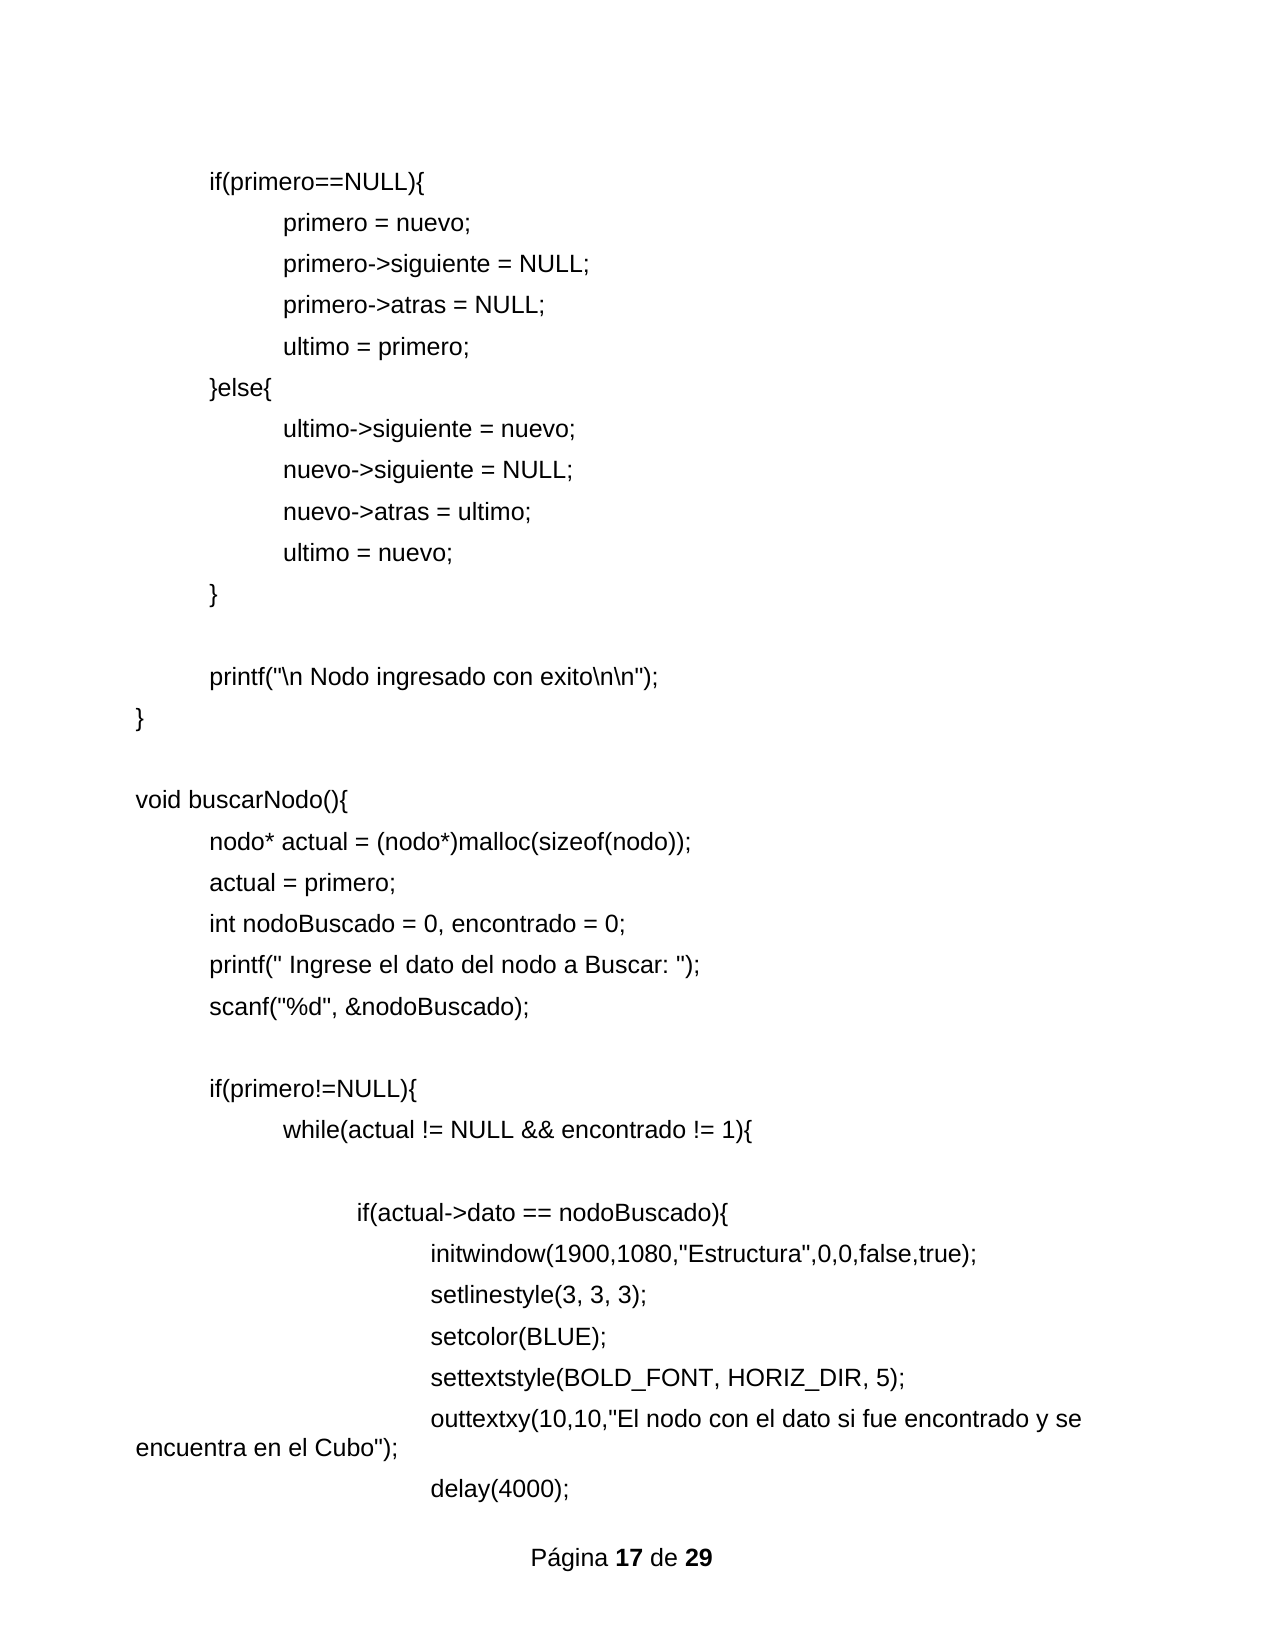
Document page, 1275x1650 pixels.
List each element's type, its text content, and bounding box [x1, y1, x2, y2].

text actual = primero; [135, 868, 1107, 897]
text setlinestyle(3, 3, 3); [135, 1280, 1107, 1309]
text delay(4000); [135, 1474, 1107, 1503]
text printf("\n Nodo ingresado con exito\n\n"); [135, 662, 1107, 690]
text while(actual != NULL && encontrado != 1){ [135, 1115, 1107, 1144]
text void buscarNodo(){ [135, 785, 1107, 814]
text ultimo = primero; [135, 332, 1107, 360]
text nuevo->atras = ultimo; [135, 497, 1107, 525]
text ultimo->siguiente = nuevo; [135, 414, 1107, 443]
text primero->atras = NULL; [135, 290, 1107, 319]
text scanf("%d", &nodoBuscado); [135, 992, 1107, 1020]
text if(primero!=NULL){ [135, 1074, 1107, 1103]
text primero = nuevo; [135, 208, 1107, 237]
text initwindow(1900,1080,"Estructura",0,0,false,true); [135, 1239, 1107, 1268]
text ultimo = nuevo; [135, 538, 1107, 567]
text outtextxy(10,10,"El nodo con el dato si fue encontrado y se encuentra en el Cubo"); [135, 1404, 1107, 1462]
text printf(" Ingrese el dato del nodo a Buscar: "); [135, 950, 1107, 979]
text setcolor(BLUE); [135, 1322, 1107, 1350]
text } [135, 703, 1107, 732]
text } [135, 579, 1107, 608]
text primero->siguiente = NULL; [135, 249, 1107, 278]
text settextstyle(BOLD_FONT, HORIZ_DIR, 5); [135, 1363, 1107, 1392]
text if(actual->dato == nodoBuscado){ [135, 1198, 1107, 1227]
text nodo* actual = (nodo*)malloc(sizeof(nodo)); [135, 827, 1107, 855]
text }else{ [135, 373, 1107, 402]
text int nodoBuscado = 0, encontrado = 0; [135, 909, 1107, 938]
text if(primero==NULL){ [135, 167, 1107, 195]
text nuevo->siguiente = NULL; [135, 455, 1107, 484]
